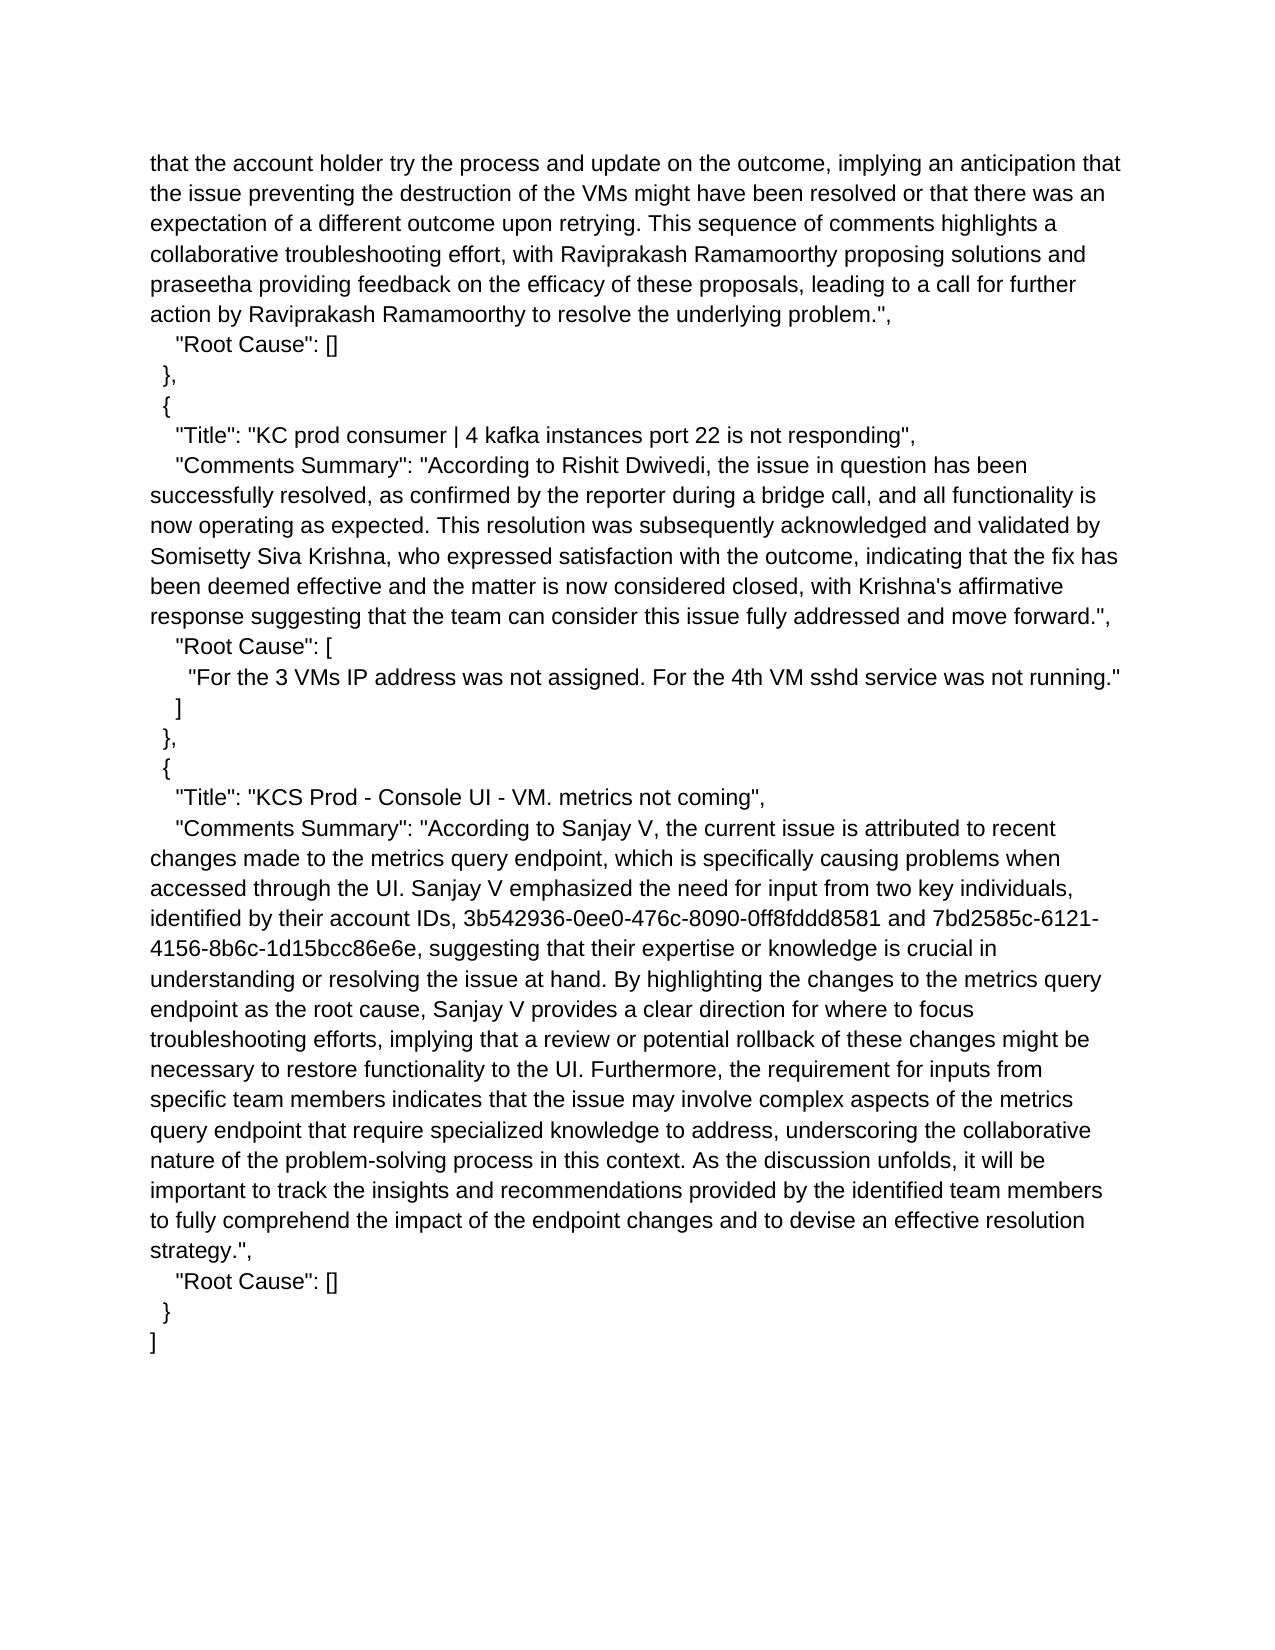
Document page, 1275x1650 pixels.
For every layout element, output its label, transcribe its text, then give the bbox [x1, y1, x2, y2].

text "Title": "KC prod consumer | 4 kafka instances port 22 is not responding", [150, 422, 1125, 448]
text "Comments Summary": "According to Sanjay V, the current issue is attributed to recent changes made to the metrics query endpoint, which is specifically causing problems when accessed through the UI. Sanjay V emphasized the need for input from two key individuals, identified by their account IDs, 3b542936-0ee0-476c-8090-0ff8fddd8581 and 7bd2585c-6121-4156-8b6c-1d15bcc86e6e, suggesting that their expertise or knowledge is crucial in understanding or resolving the issue at hand. By highlighting the changes to the metrics query endpoint as the root cause, Sanjay V provides a clear direction for where to focus troubleshooting efforts, implying that a review or potential rollback of these changes might be necessary to restore functionality to the UI. Furthermore, the requirement for inputs from specific team members indicates that the issue may involve complex aspects of the metrics query endpoint that require specialized knowledge to address, underscoring the collaborative nature of the problem-solving process in this context. As the discussion unfolds, it will be important to track the insights and recommendations provided by the identified team members to fully comprehend the impact of the endpoint changes and to devise an effective resolution strategy.", [150, 814, 1125, 1264]
text "For the 3 VMs IP address was not assigned. For the 4th VM sshd service was not running." [150, 663, 1125, 690]
text ] [150, 1328, 1125, 1354]
text "Root Cause": [] [150, 331, 1125, 358]
text "Root Cause": [ [150, 633, 1125, 660]
text } [150, 1298, 1125, 1324]
text "Root Cause": [] [150, 1268, 1125, 1294]
text }, [150, 361, 1125, 388]
text { [150, 392, 1125, 418]
text { [150, 754, 1125, 781]
text "Title": "KCS Prod - Console UI - VM. metrics not coming", [150, 784, 1125, 811]
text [150, 150, 1125, 327]
text ] [150, 694, 1125, 720]
text "Comments Summary": "According to Rishit Dwivedi, the issue in question has been successfully resolved, as confirmed by the reporter during a bridge call, and all functionality is now operating as expected. This resolution was subsequently acknowledged and validated by Somisetty Siva Krishna, who expressed satisfaction with the outcome, indicating that the fix has been deemed effective and the matter is now considered closed, with Krishna's affirmative response suggesting that the team can consider this issue fully addressed and move forward.", [150, 452, 1125, 629]
text }, [150, 724, 1125, 750]
